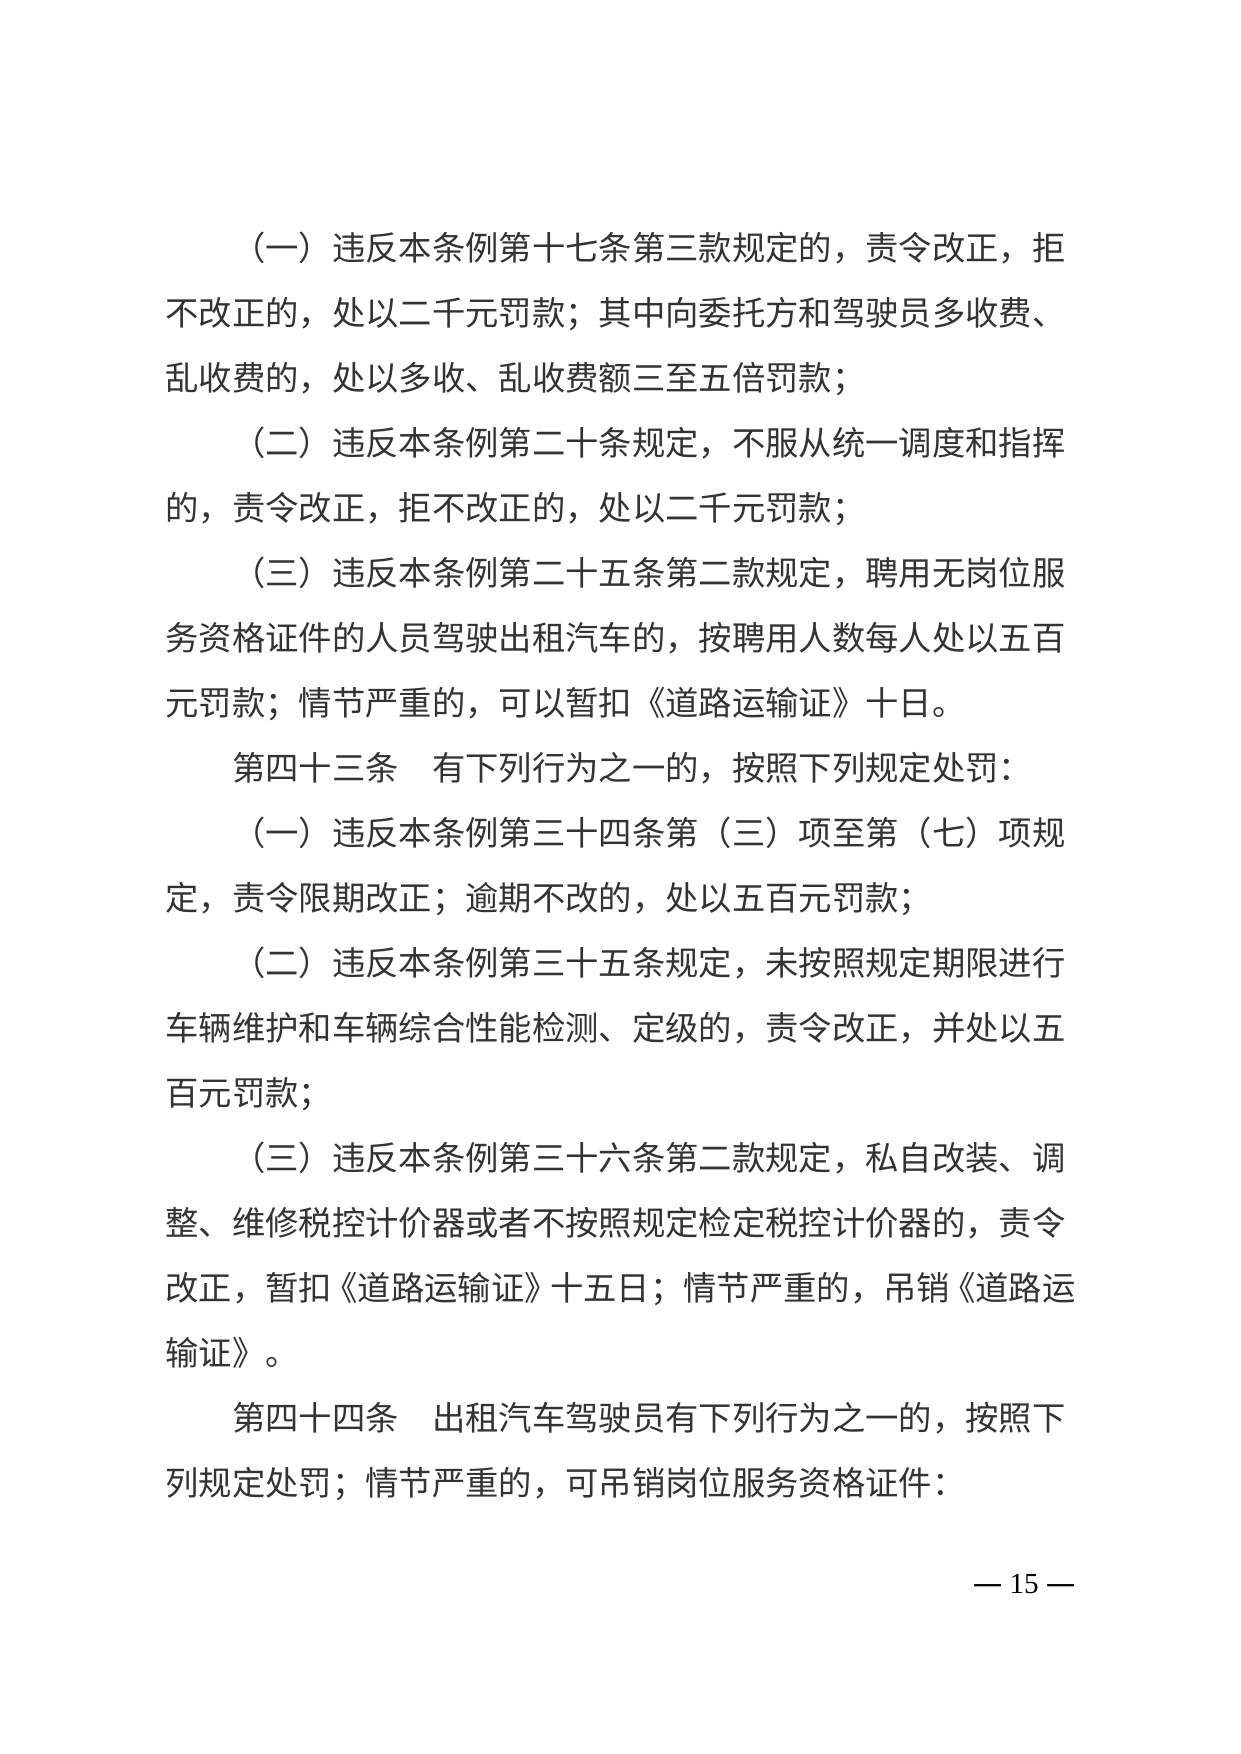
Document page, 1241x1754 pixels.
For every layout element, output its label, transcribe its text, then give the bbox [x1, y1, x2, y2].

text 第四十二条 出租汽车经营者有下列行为之一的，按照下列规定处罚： [165, 409, 1075, 539]
text （一）违反本条例第三十四条第（三）项至第（七）项规定，责令限期改正；逾期不改的，处以五百元罚款； [165, 1124, 1075, 1254]
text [165, 1449, 1075, 1514]
text （二）违反本条例第二十条规定，不服从统一调度和指挥的，责令改正，拒不改正的，处以二千元罚款； [165, 734, 1075, 864]
text 第四十三条 有下列行为之一的，按照下列规定处罚： [165, 1059, 1075, 1124]
text 第四十一条 违反本条例第二十三条规定，非本市籍出租汽车从事起点在本市范围内的出租汽车经营活动的，责令停止营运，没收违法所得，处以二千元罚款。 [165, 214, 1075, 409]
text （二）违反本条例第三十五条规定，未按照规定期限进行车辆维护和车辆综合性能检测、定级的，责令改正，并处以五百元罚款； [165, 1254, 1075, 1449]
text （一）违反本条例第十七条第三款规定的，责令改正，拒不改正的，处以二千元罚款；其中向委托方和驾驶员多收费、乱收费的，处以多收、乱收费额三至五倍罚款； [165, 539, 1075, 734]
text （三）违反本条例第二十五条第二款规定，聘用无岗位服务资格证件的人员驾驶出租汽车的，按聘用人数每人处以五百元罚款；情节严重的，可以暂扣《道路运输证》十日。 [165, 864, 1075, 1059]
